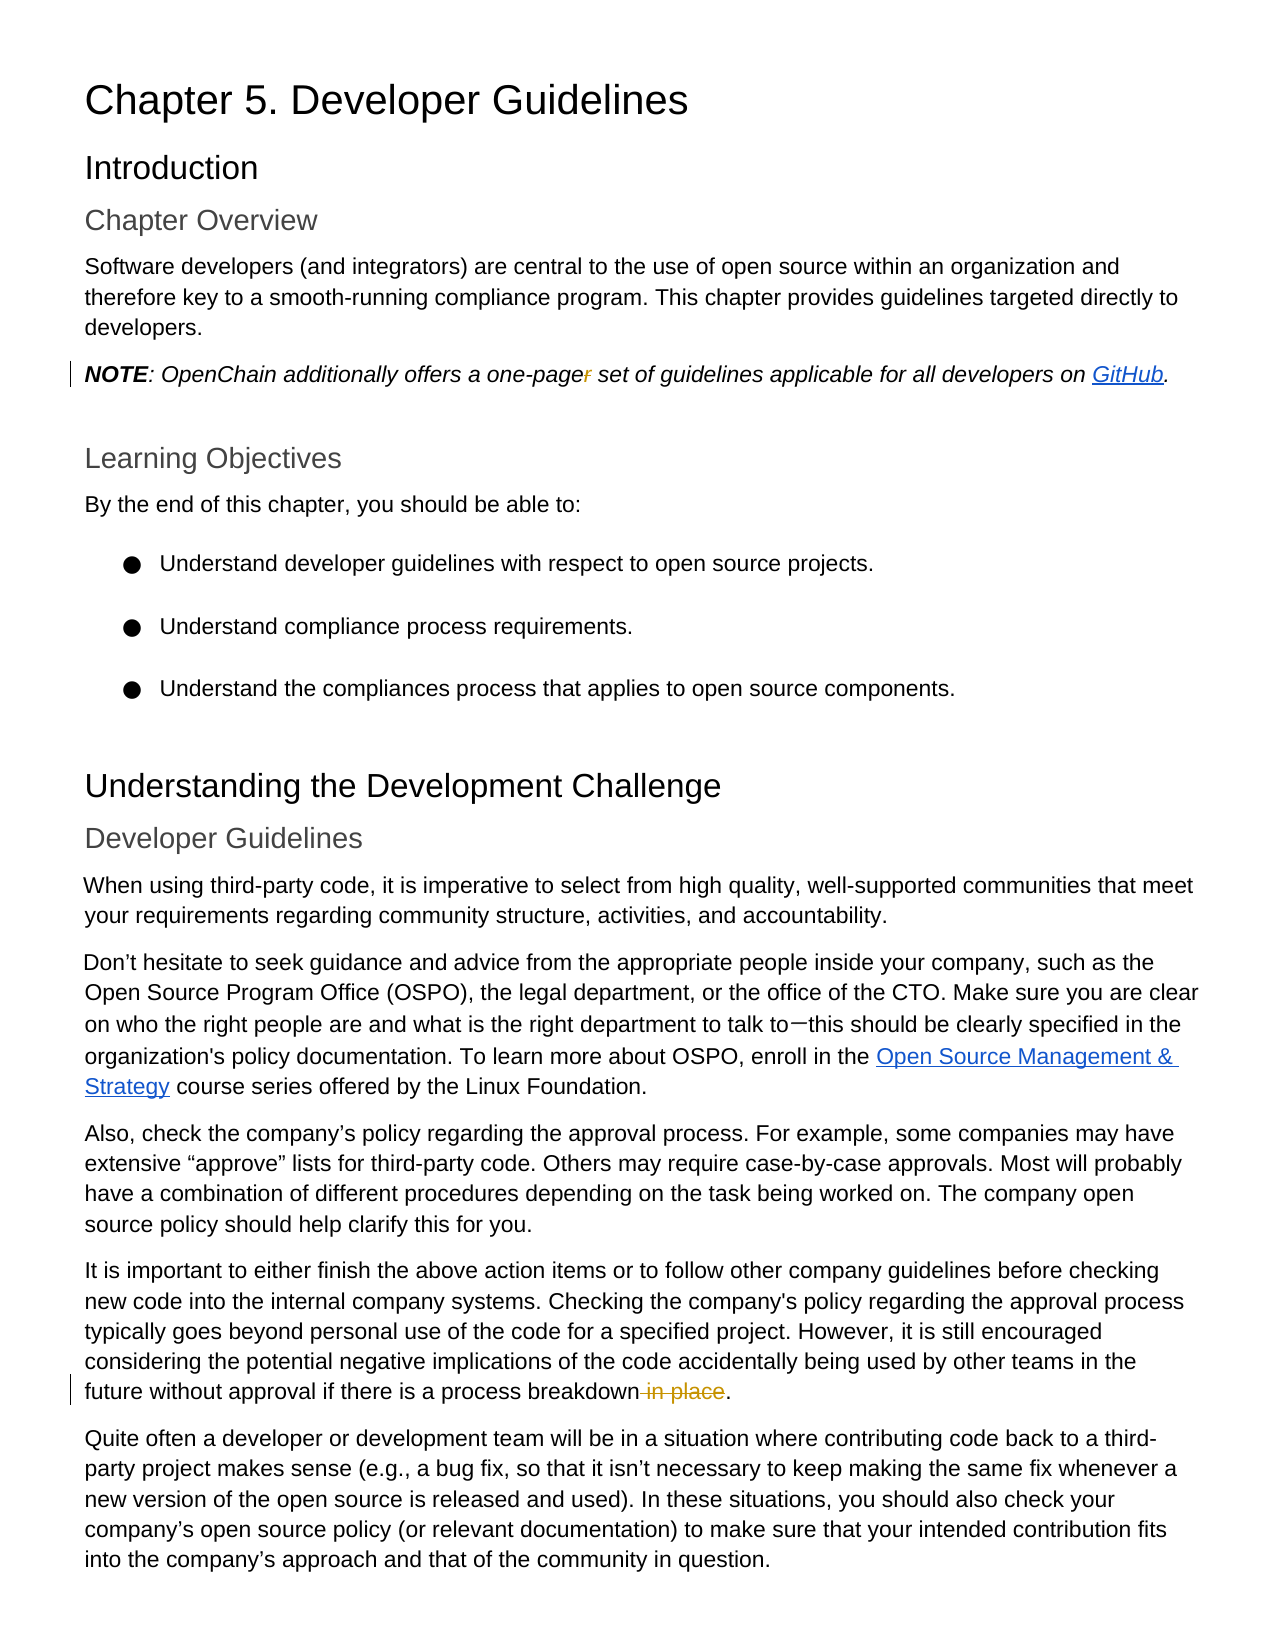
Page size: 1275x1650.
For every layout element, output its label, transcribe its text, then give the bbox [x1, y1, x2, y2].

subtitle Chapter 5. Developer Guidelines [84, 75, 1200, 123]
text By the end of this chapter, you should be able to: [84, 491, 1200, 517]
subtitle Chapter Overview [84, 203, 1200, 237]
subtitle Understanding the Development Challenge [84, 766, 1200, 805]
list Understand the compliances process that applies to open source components. [122, 662, 1200, 709]
text NOTE: OpenChain additionally offers a one-page set of guidelines applicable for all developers on GitHub. [84, 361, 1200, 387]
subtitle Developer Guidelines [84, 821, 1200, 855]
subtitle Learning Objectives [84, 441, 1200, 474]
text Software developers (and integrators) are central to the use of open source within an organization and therefore key to a smooth-running compliance program. This chapter provides guidelines targeted directly to developers. [84, 253, 1200, 340]
text Also, check the company’s policy regarding the approval process. For example, some companies may have extensive “approve” lists for third-party code. Others may require case-by-case approvals. Most will probably have a combination of different procedures depending on the task being worked on. The company open source policy should help clarify this for you. [84, 1120, 1200, 1237]
list Understand compliance process requirements. [122, 600, 1200, 647]
text Quite often a developer or development team will be in a situation where contributing code back to a third-party project makes sense (e.g., a bug fix, so that it isn’t necessary to keep making the same fix whenever a new version of the open source is released and used). In these situations, you should also check your company’s open source policy (or relevant documentation) to make sure that your intended contribution fits into the company’s approach and that of the community in question. [84, 1425, 1200, 1572]
text When using third-party code, it is imperative to select from high quality, well-supported communities that meet your requirements regarding community structure, activities, and accountability. [83, 872, 1200, 928]
text Don’t hesitate to seek guidance and advice from the appropriate people inside your company, such as the Open Source Program Office (OSPO), the legal department, or the office of the CTO. Make sure you are clear on who the right people are and what is the right department to talk to—this should be clearly specified in the organization's policy documentation. To learn more about OSPO, enroll in the Open Source Management & Strategy course series offered by the Linux Foundation. [83, 949, 1200, 1099]
subtitle Introduction [84, 148, 1200, 186]
text It is important to either finish the above action items or to follow other company guidelines before checking new code into the internal company systems. Checking the company's policy regarding the approval process typically goes beyond personal use of the code for a specified project. However, it is still encouraged considering the potential negative implications of the code accidentally being used by other teams in the future without approval if there is a process breakdown. [84, 1257, 1200, 1404]
list Understand developer guidelines with respect to open source projects. [122, 538, 1200, 585]
